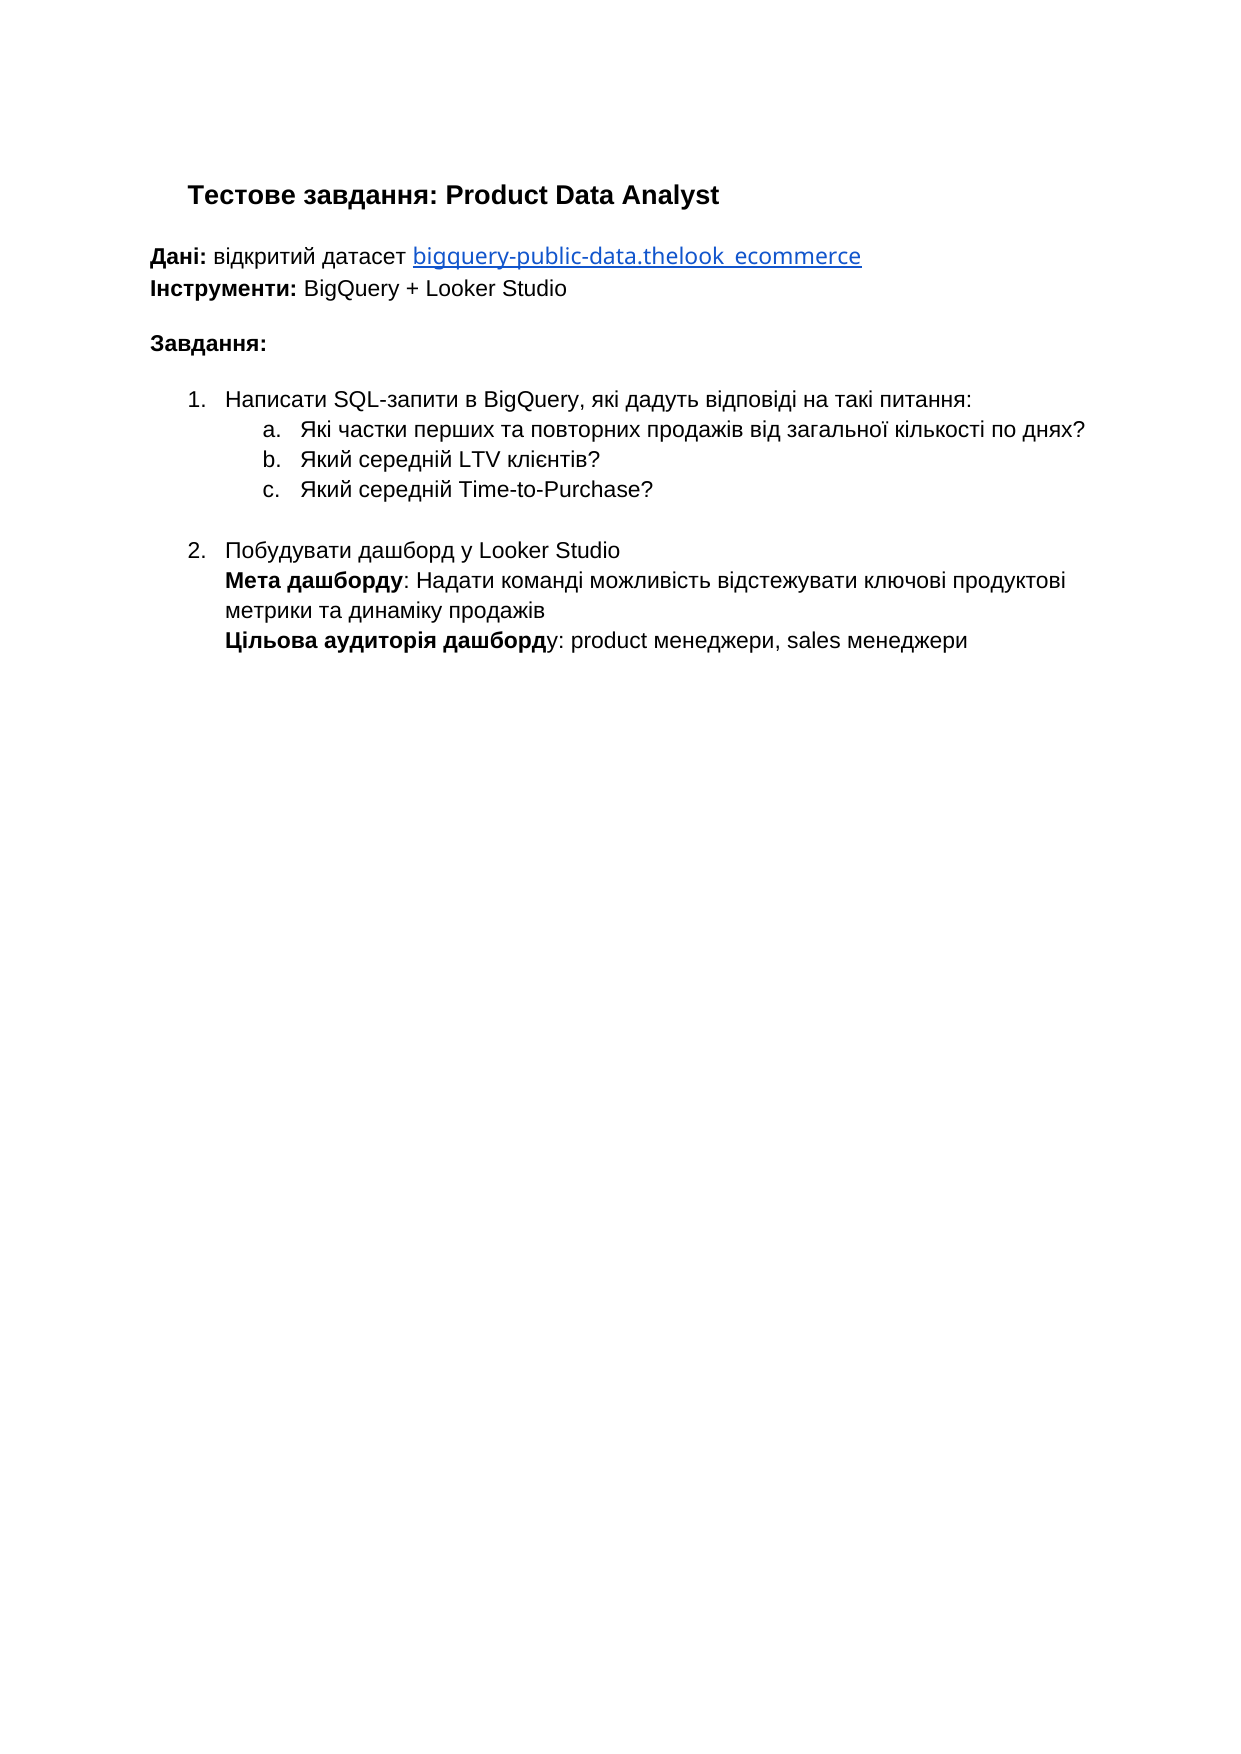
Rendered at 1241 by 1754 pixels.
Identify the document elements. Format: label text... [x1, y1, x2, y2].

list Які частки перших та повторних продажів від загальної кількості по днях? [262, 416, 1090, 442]
text Дані: відкритий датасет bigquery-public-data.thelook_ecommerce Інструменти: BigQuery + Looker Studio [150, 240, 1090, 302]
text Завдання: [150, 330, 1090, 357]
list Побудувати дашборд у Looker Studio Мета дашборду: Надати команді можливість відстежувати ключові продуктові метрики та динаміку продажів Цільова аудиторія дашборду: product менеджери, sales менеджери [187, 537, 1090, 654]
subtitle Тестове завдання: Product Data Analyst [187, 179, 1090, 210]
list Який середній Time-to-Purchase? [262, 476, 1090, 533]
list Написати SQL-запити в BigQuery, які дадуть відповіді на такі питання: [187, 386, 1090, 412]
list Який середній LTV клієнтів? [262, 446, 1090, 472]
